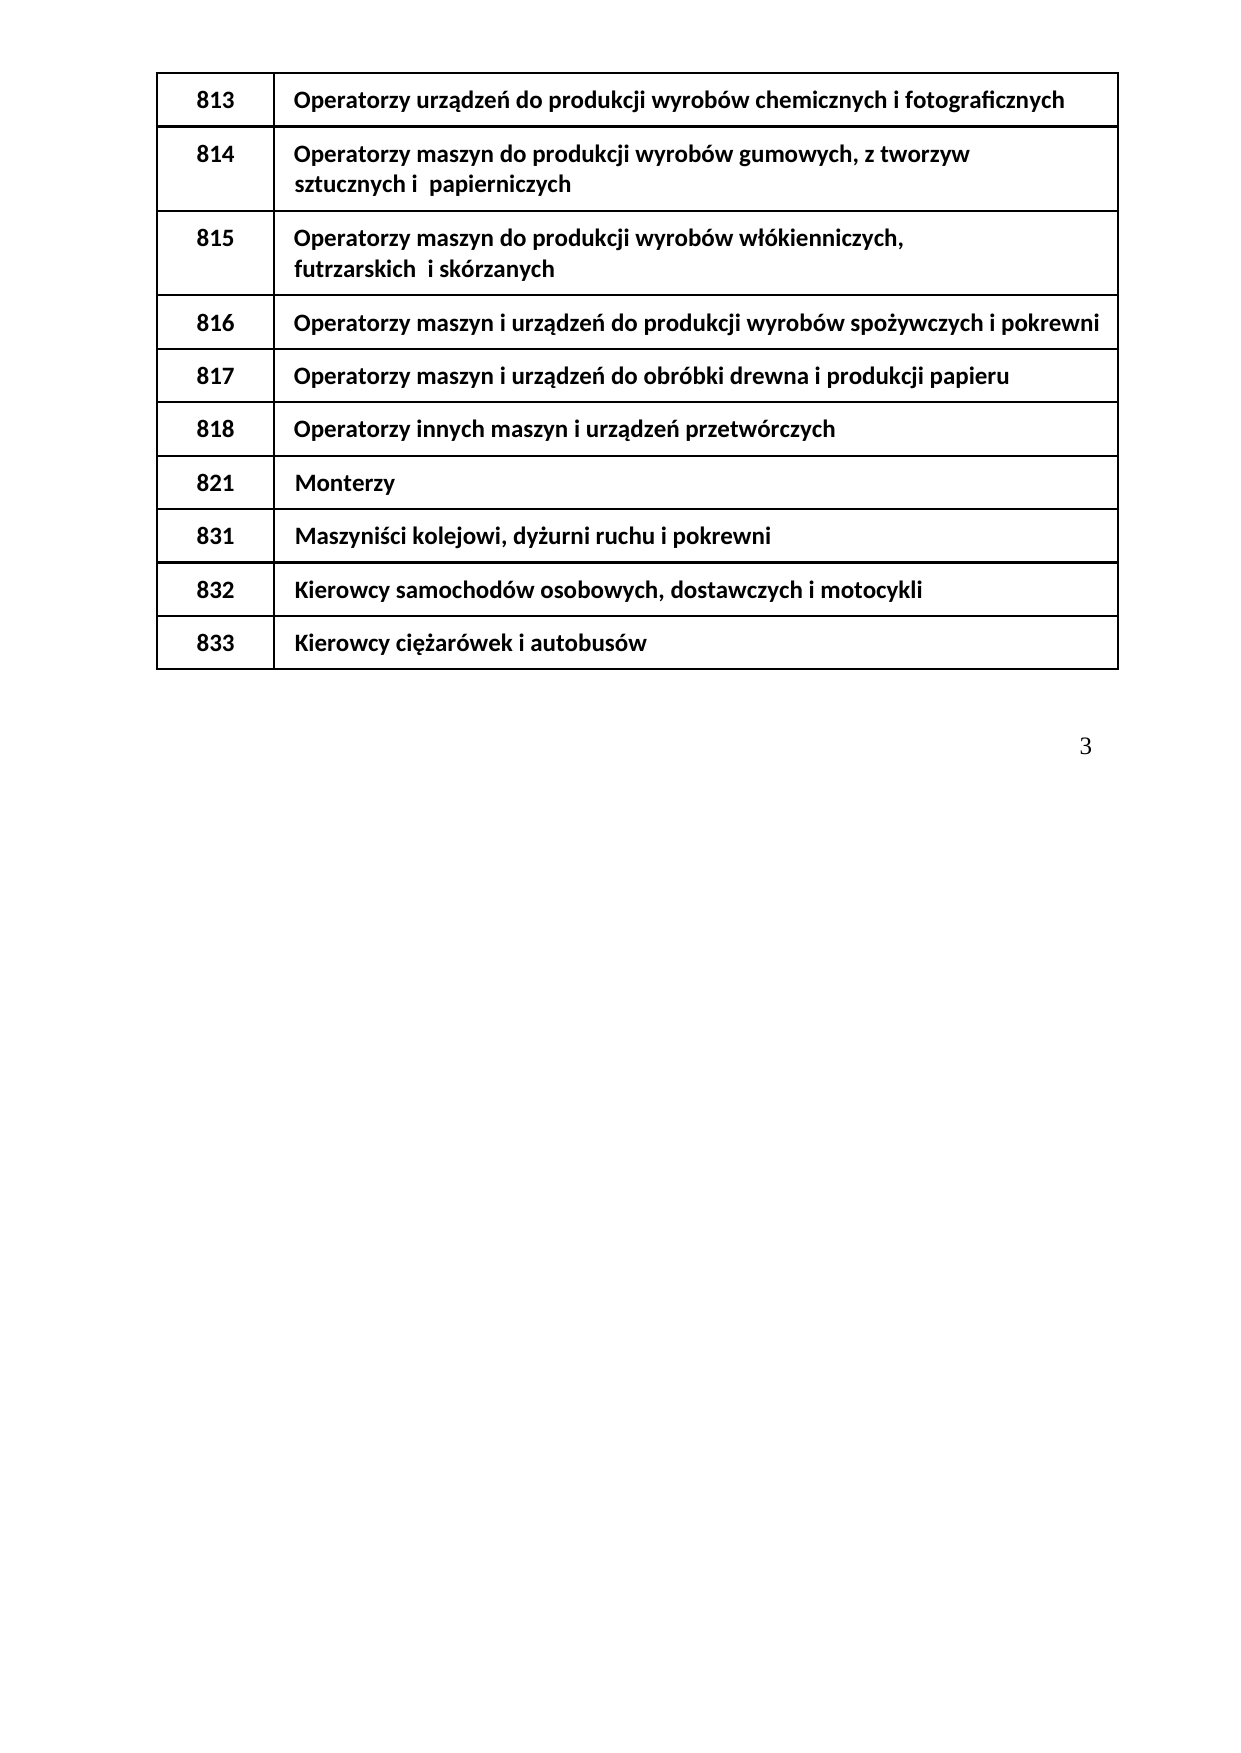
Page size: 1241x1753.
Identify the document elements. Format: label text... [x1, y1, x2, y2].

table_cell 821 [158, 457, 273, 508]
table_cell 815 [158, 212, 273, 294]
table_cell Operatorzy maszyn i urządzeń do obróbki drewna i produkcji papieru [275, 350, 1117, 401]
table_cell 833 [158, 617, 273, 668]
table_cell Operatorzy maszyn i urządzeń do produkcji wyrobów spożywczych i pokrewni [275, 296, 1117, 348]
table_cell 832 [158, 564, 273, 615]
table_cell Kierowcy samochodów osobowych, dostawczych i motocykli [275, 564, 1117, 615]
table_cell Monterzy [275, 457, 1117, 508]
table_cell 817 [158, 350, 273, 401]
table_cell 831 [158, 510, 273, 561]
table_cell 818 [158, 403, 273, 454]
table_cell Kierowcy ciężarówek i autobusów [275, 617, 1117, 668]
table_cell Operatorzy innych maszyn i urządzeń przetwórczych [275, 403, 1117, 454]
table_cell Maszyniści kolejowi, dyżurni ruchu i pokrewni [275, 510, 1117, 561]
table_cell 814 [158, 128, 273, 210]
table_cell Operatorzy urządzeń do produkcji wyrobów chemicznych i fotograficznych [275, 74, 1117, 125]
table_cell Operatorzy maszyn do produkcji wyrobów włókienniczych, futrzarskich i skórzanych [275, 212, 1117, 294]
table_cell Operatorzy maszyn do produkcji wyrobów gumowych, z tworzyw sztucznych i papierniczych [275, 128, 1117, 210]
table_cell 813 [158, 74, 273, 125]
table_cell 816 [158, 296, 273, 348]
text 3 [0, 731, 1092, 759]
